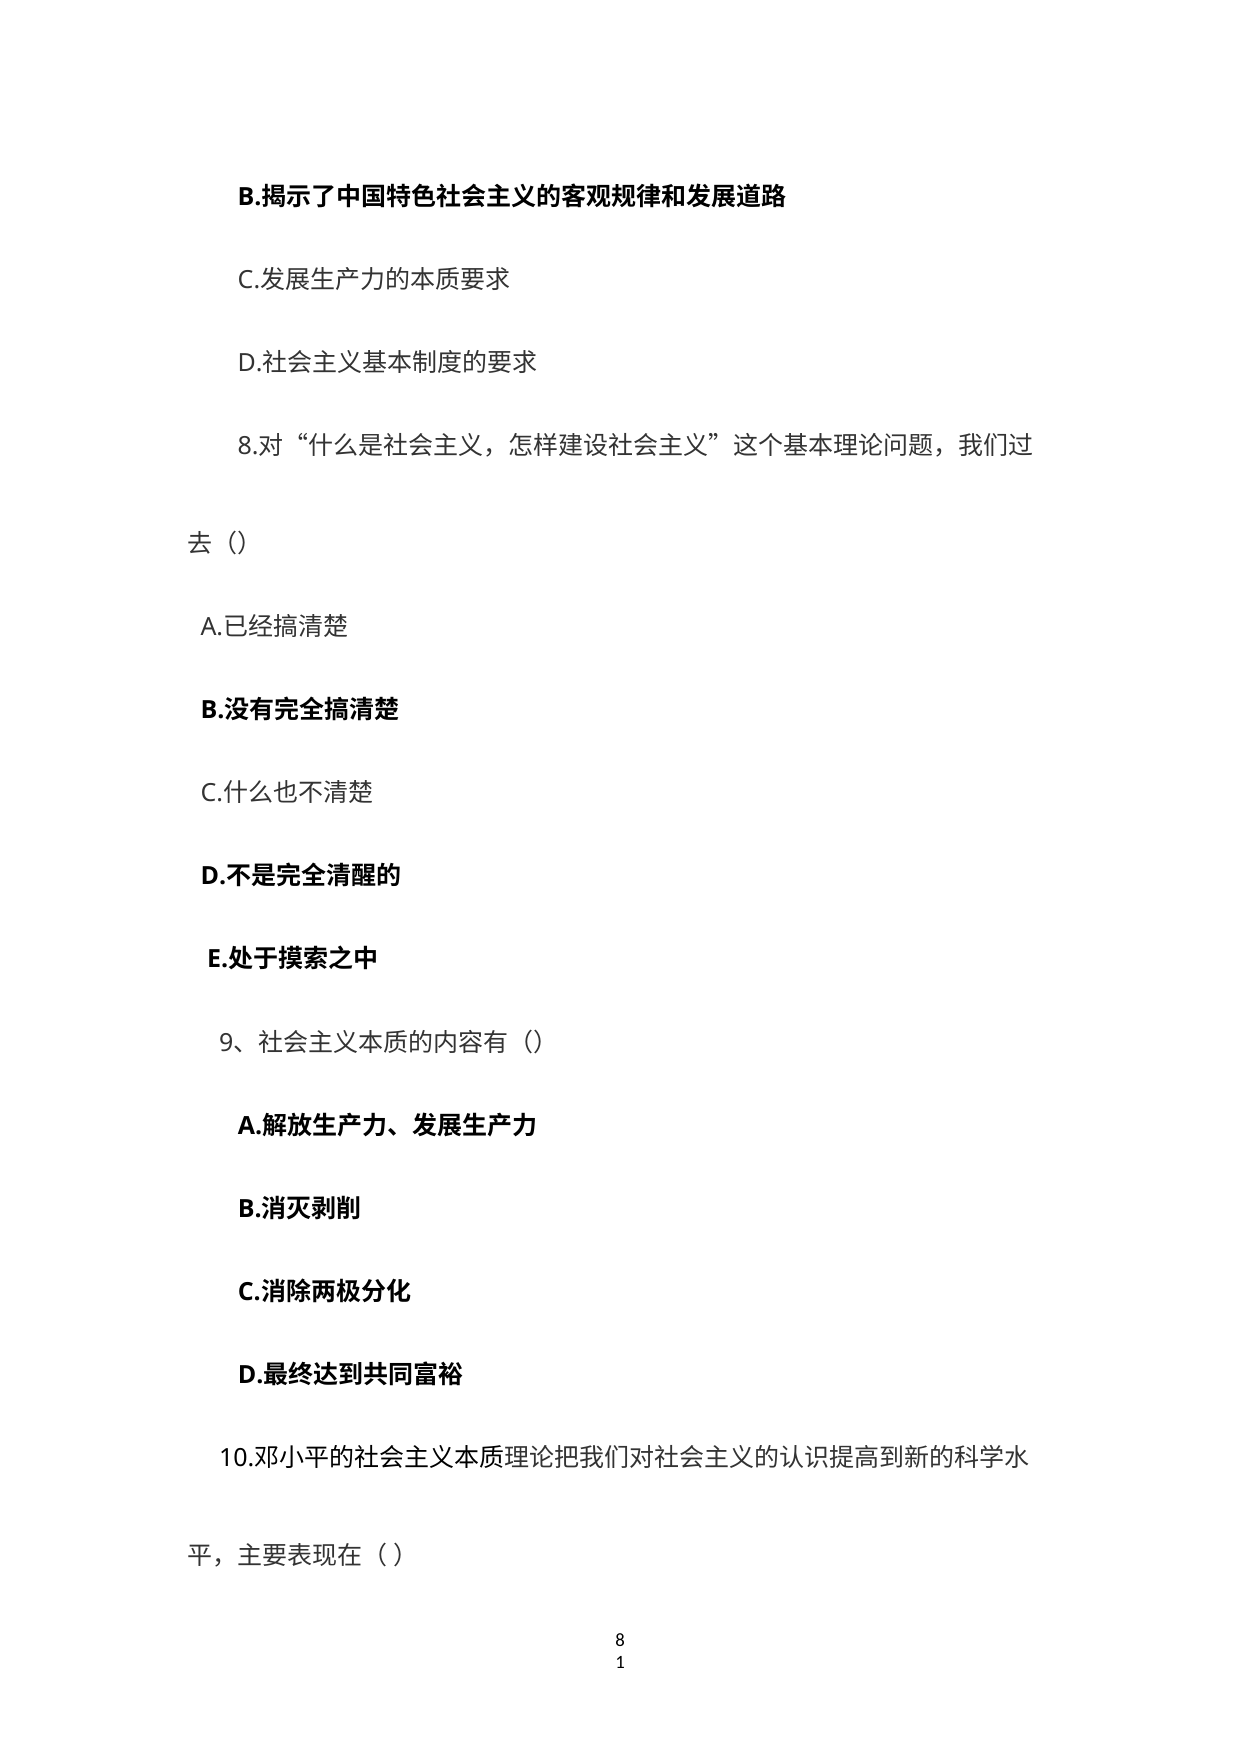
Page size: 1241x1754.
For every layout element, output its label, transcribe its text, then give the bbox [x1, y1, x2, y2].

text 9、社会主义本质的内容有（） [187, 1008, 1053, 1073]
text 10.邓小平的社会主义本质理论把我们对社会主义的认识提高到新的科学水平，主要表现在（ ） [187, 1423, 1053, 1586]
text B.消灭剥削 [187, 1174, 1053, 1239]
text B.揭示了中国特色社会主义的客观规律和发展道路 [237, 162, 1053, 227]
text C.什么也不清楚 [187, 758, 1053, 823]
text C.发展生产力的本质要求 [237, 245, 1053, 310]
text C.消除两极分化 [187, 1257, 1053, 1322]
text 8.对“什么是社会主义，怎样建设社会主义”这个基本理论问题，我们过去（） [187, 411, 1053, 574]
text D.最终达到共同富裕 [187, 1340, 1053, 1405]
text A.解放生产力、发展生产力 [187, 1091, 1053, 1156]
text A.已经搞清楚 [187, 592, 1053, 657]
text D.社会主义基本制度的要求 [237, 328, 1053, 393]
text D.不是完全清醒的 [187, 841, 1053, 906]
text E.处于摸索之中 [187, 924, 1053, 989]
text B.没有完全搞清楚 [187, 675, 1053, 740]
